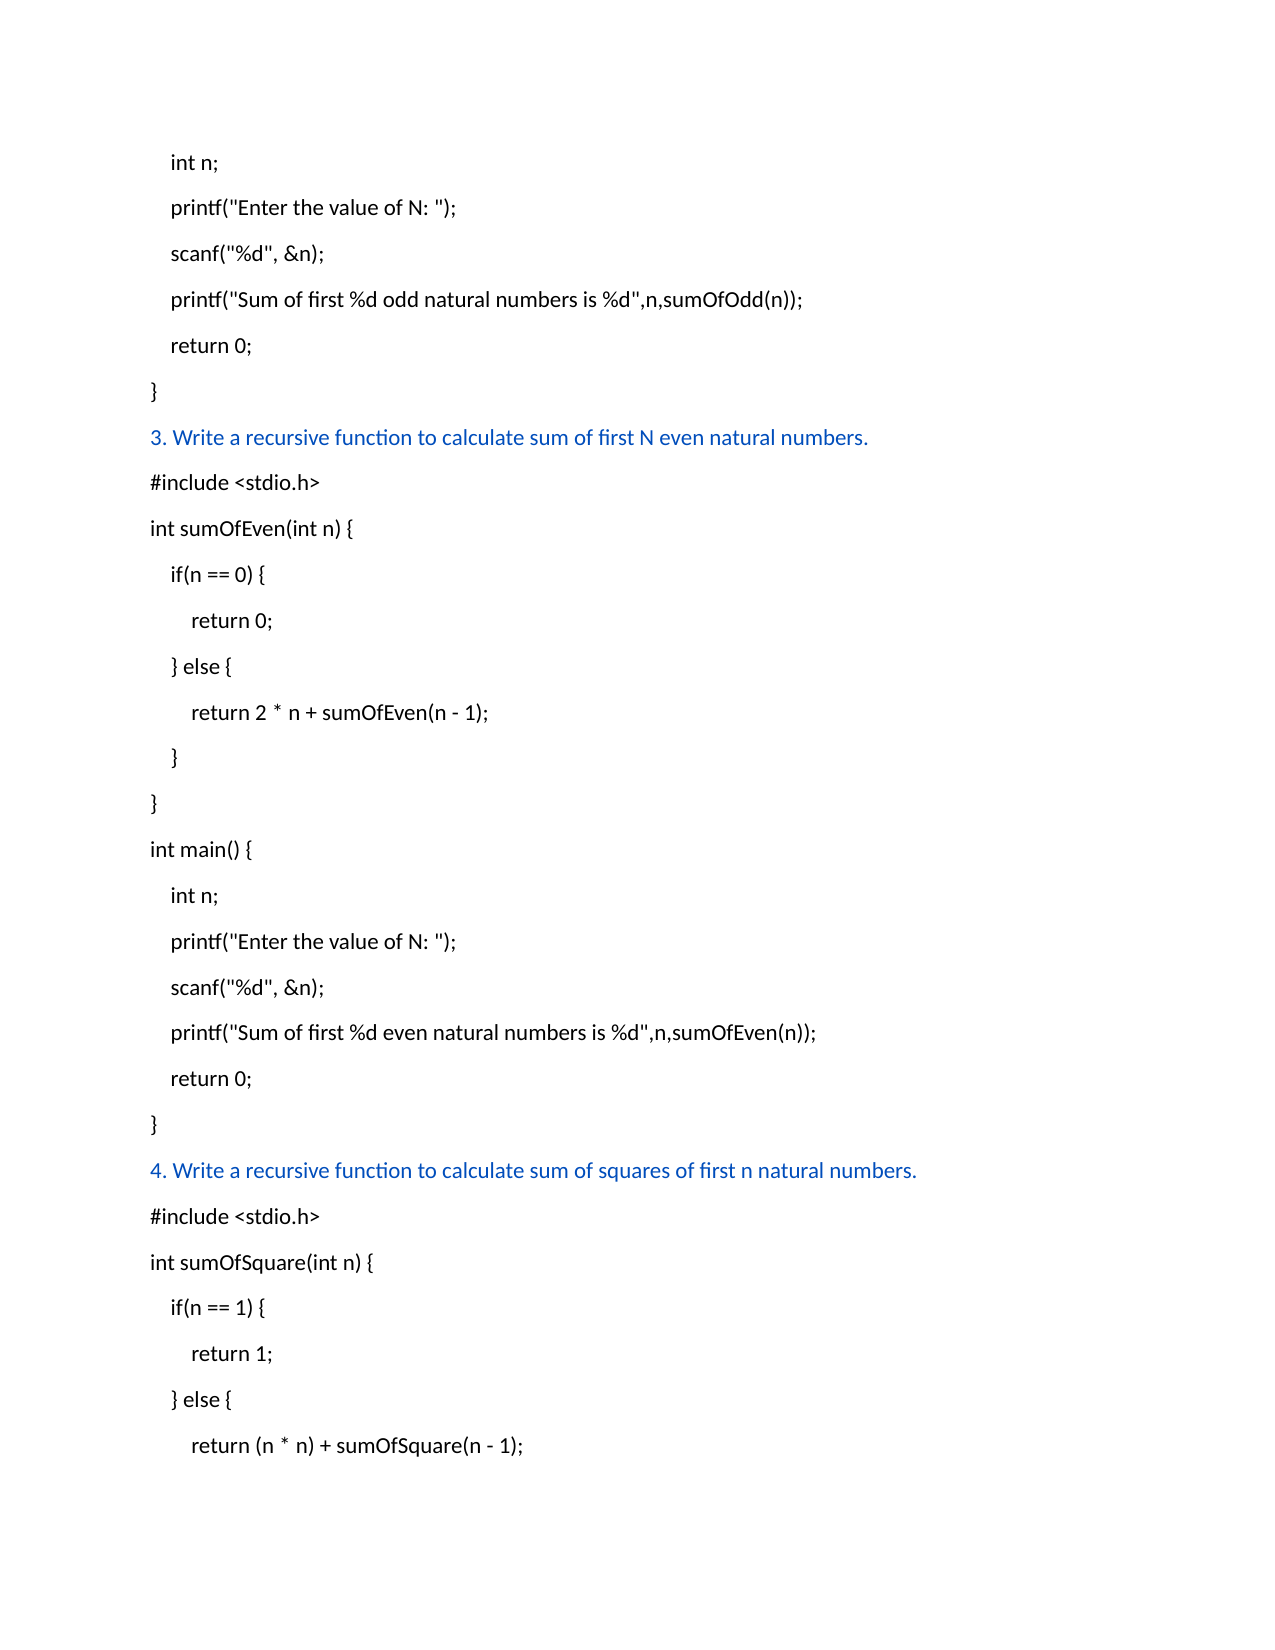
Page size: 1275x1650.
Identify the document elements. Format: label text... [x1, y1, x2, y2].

text return 2 * n + sumOfEven(n - 1); [150, 700, 1125, 725]
text } else { [150, 654, 1125, 679]
text } [150, 792, 1125, 817]
text return (n * n) + sumOfSquare(n - 1); [150, 1433, 1125, 1458]
text printf("Enter the value of N: "); [150, 196, 1125, 221]
text int n; [150, 150, 1125, 175]
text #include <stdio.h> [150, 1204, 1125, 1229]
text return 0; [150, 608, 1125, 633]
text 3. Write a recursive function to calculate sum of first N even natural numbers. [150, 425, 1125, 450]
text printf("Enter the value of N: "); [150, 929, 1125, 954]
text int n; [150, 883, 1125, 908]
text scanf("%d", &n); [150, 242, 1125, 267]
text scanf("%d", &n); [150, 975, 1125, 1000]
text return 0; [150, 333, 1125, 358]
text printf("Sum of first %d even natural numbers is %d",n,sumOfEven(n)); [150, 1021, 1125, 1046]
text } [150, 1112, 1125, 1137]
text } [150, 379, 1125, 404]
text return 1; [150, 1342, 1125, 1367]
text int main() { [150, 837, 1125, 862]
text return 0; [150, 1067, 1125, 1092]
text if(n == 0) { [150, 562, 1125, 587]
text int sumOfEven(int n) { [150, 517, 1125, 542]
text int sumOfSquare(int n) { [150, 1250, 1125, 1275]
text printf("Sum of first %d odd natural numbers is %d",n,sumOfOdd(n)); [150, 287, 1125, 312]
text } [150, 746, 1125, 771]
text 4. Write a recursive function to calculate sum of squares of first n natural numbers. [150, 1158, 1125, 1183]
text } else { [150, 1387, 1125, 1412]
text #include <stdio.h> [150, 471, 1125, 496]
text if(n == 1) { [150, 1296, 1125, 1321]
